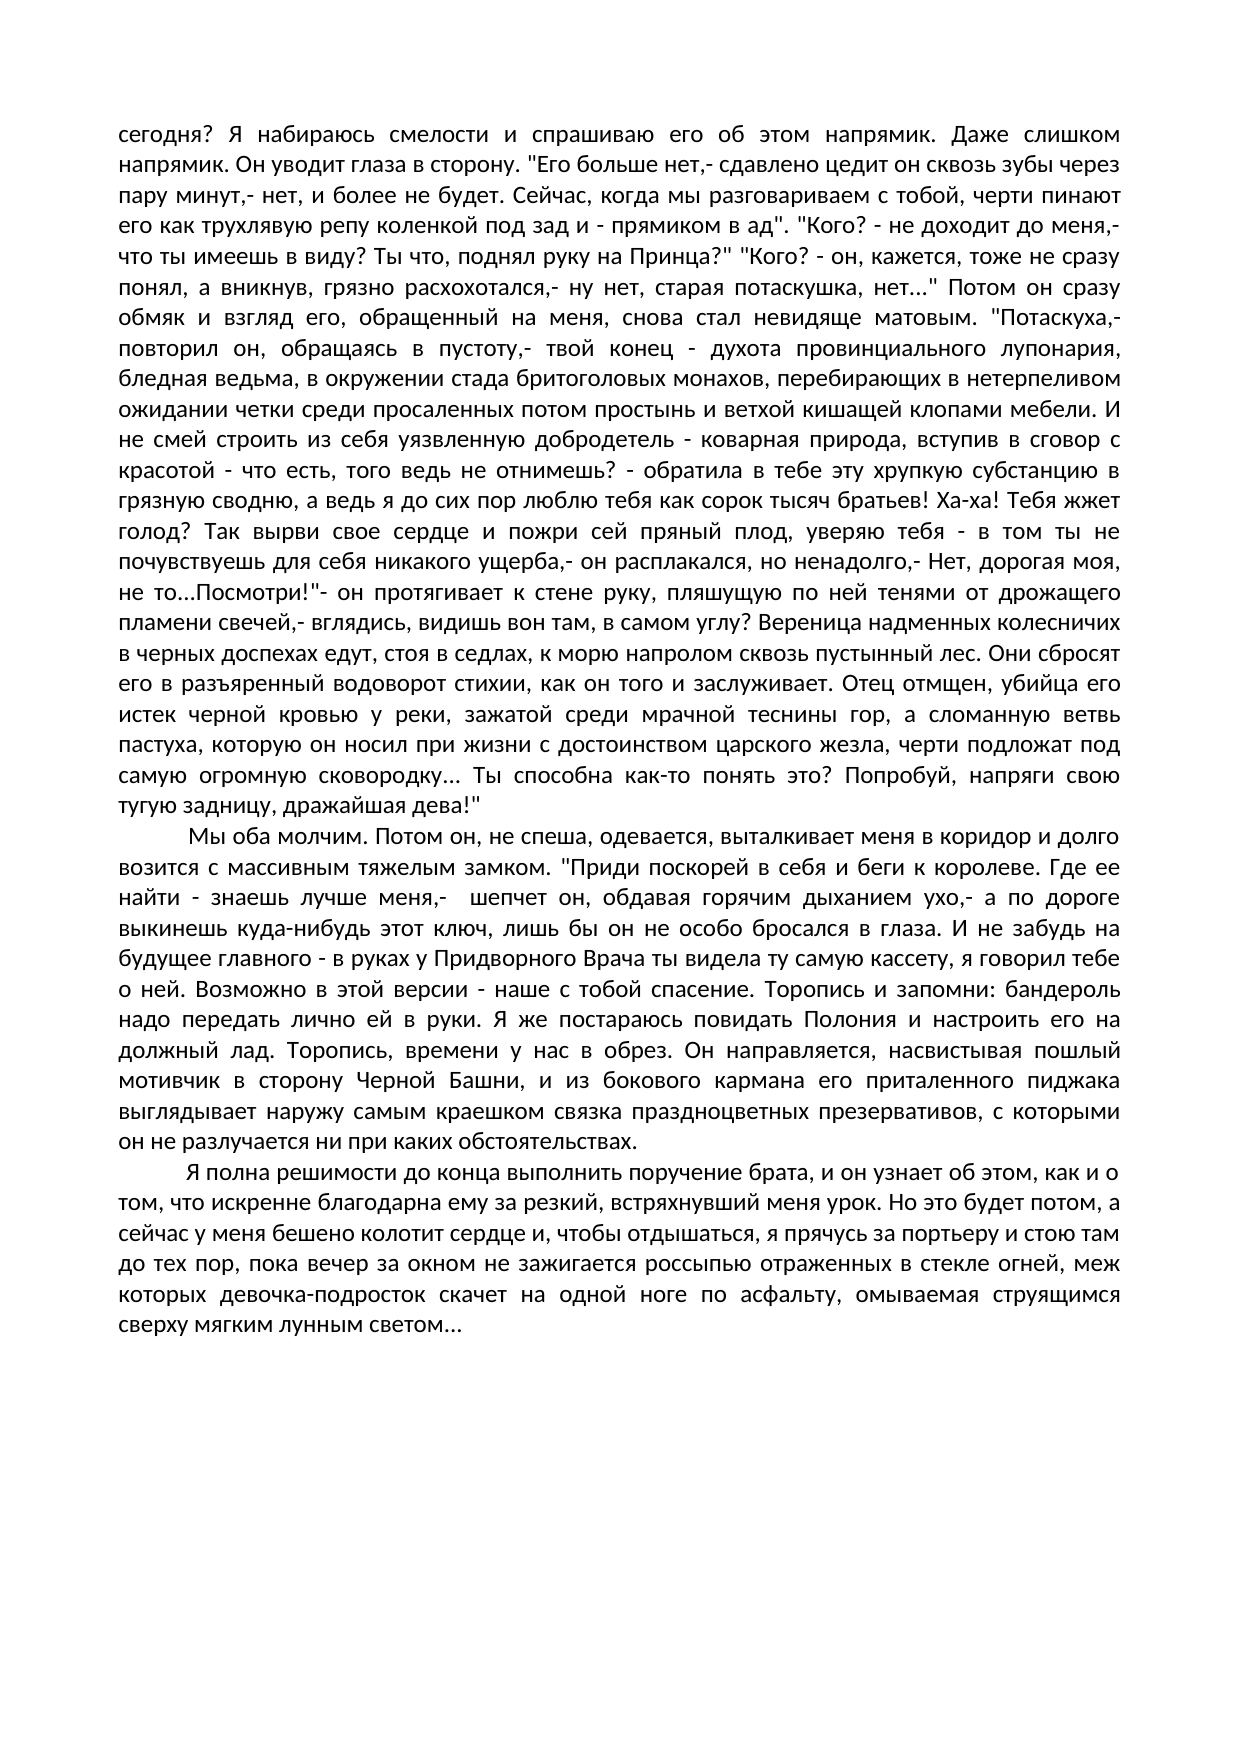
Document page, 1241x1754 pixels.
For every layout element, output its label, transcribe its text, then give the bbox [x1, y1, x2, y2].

text Мы оба молчим. Потом он, не спеша, одевается, выталкивает меня в коридор и долго возится с массивным тяжелым замком. "Приди поскорей в себя и беги к королеве. Где ее найти - знаешь лучше меня,- шепчет он, обдавая горячим дыханием ухо,- а по дороге выкинешь куда-нибудь этот ключ, лишь бы он не особо бросался в глаза. И не забудь на будущее главного - в руках у Придворного Врача ты видела ту самую кассету, я говорил тебе о ней. Возможно в этой версии - наше с тобой спасение. Торопись и запомни: бандероль надо передать лично ей в руки. Я же постараюсь повидать Полония и настроить его на должный лад. Торопись, времени у нас в обрез. Он направляется, насвистывая пошлый мотивчик в сторону Черной Башни, и из бокового кармана его приталенного пиджака выглядывает наружу самым краешком связка праздноцветных презервативов, с которыми он не разлучается ни при каких обстоятельствах. [118, 820, 1122, 1156]
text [118, 118, 1122, 820]
text Я полна решимости до конца выполнить поручение брата, и он узнает об этом, как и о том, что искренне благодарна ему за резкий, встряхнувший меня урок. Но это будет потом, а сейчас у меня бешено колотит сердце и, чтобы отдышаться, я прячусь за портьеру и стою там до тех пор, пока вечер за окном не зажигается россыпью отраженных в стекле огней, меж которых девочка-подросток скачет на одной ноге по асфальту, омываемая струящимся сверху мягким лунным светом... [118, 1156, 1122, 1339]
